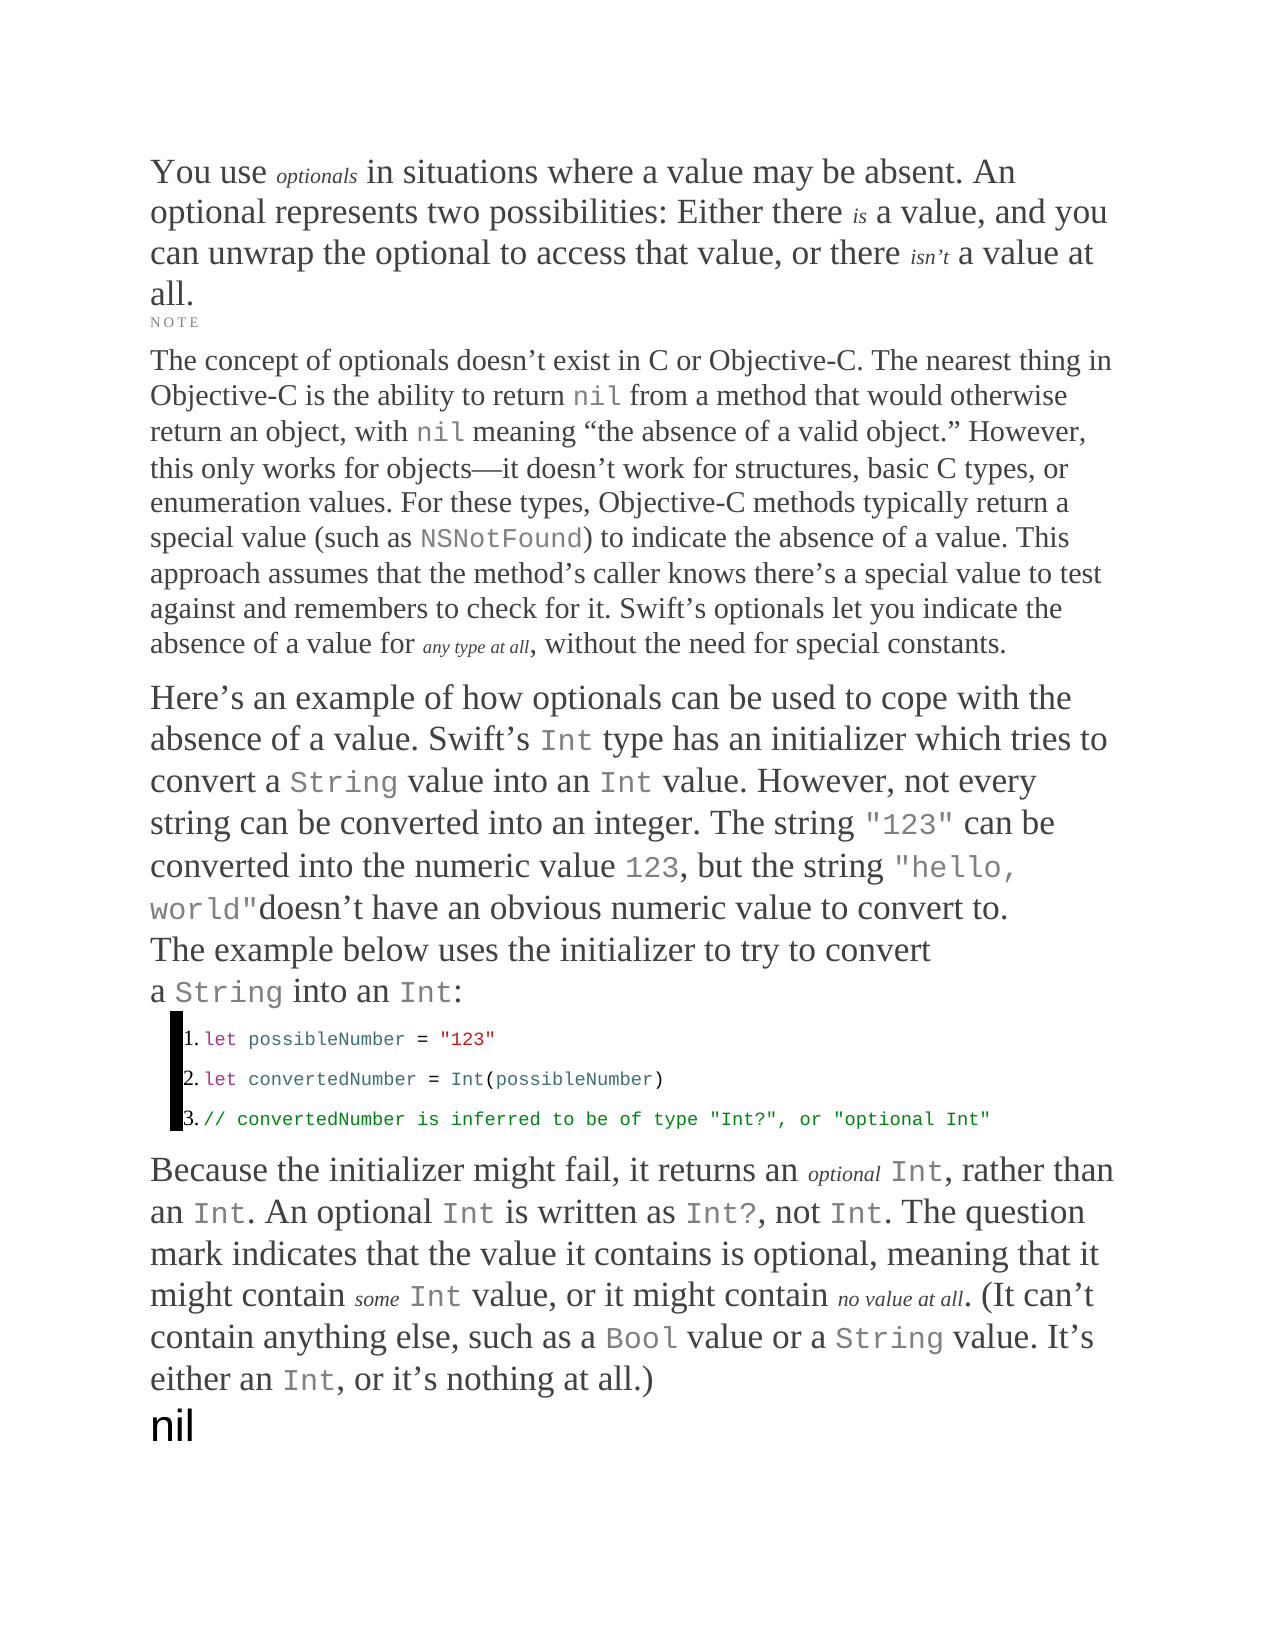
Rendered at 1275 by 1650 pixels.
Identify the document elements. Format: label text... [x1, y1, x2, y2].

text nil [150, 1400, 1125, 1451]
text The example below uses the initializer to try to convert a String into an Int: [150, 928, 1125, 1011]
list let possibleNumber = "123" [183, 1011, 1125, 1051]
text The concept of optionals doesn’t exist in C or Objective-C. The nearest thing in Objective-C is the ability to return nil from a method that would otherwise return an object, with nil meaning “the absence of a valid object.” However, this only works for objects—it doesn’t work for structures, basic C types, or enumeration values. For these types, Objective-C methods typically return a special value (such as NSNotFound) to indicate the absence of a value. This approach assumes that the method’s caller knows there’s a special value to test against and remembers to check for it. Swift’s optionals let you indicate the absence of a value for any type at all, without the need for special constants. [150, 343, 1125, 660]
text NOTE [150, 313, 1125, 330]
text Here’s an example of how optionals can be used to cope with the absence of a value. Swift’s Int type has an initializer which tries to convert a String value into an Int value. However, not every string can be converted into an integer. The string "123" can be converted into the numeric value 123, but the string "hello, world"doesn’t have an obvious numeric value to convert to. [150, 676, 1125, 928]
text Because the initializer might fail, it returns an optional Int, rather than an Int. An optional Int is written as Int?, not Int. The question mark indicates that the value it contains is optional, meaning that it might contain some Int value, or it might contain no value at all. (It can’t contain anything else, such as a Bool value or a String value. It’s either an Int, or it’s nothing at all.) [150, 1148, 1125, 1400]
list // convertedNumber is inferred to be of type "Int?", or "optional Int" [183, 1091, 1125, 1131]
text You use optionals in situations where a value may be absent. An optional represents two possibilities: Either there is a value, and you can unwrap the optional to access that value, or there isn’t a value at all. [150, 150, 1125, 313]
list let convertedNumber = Int(possibleNumber) [183, 1051, 1125, 1091]
